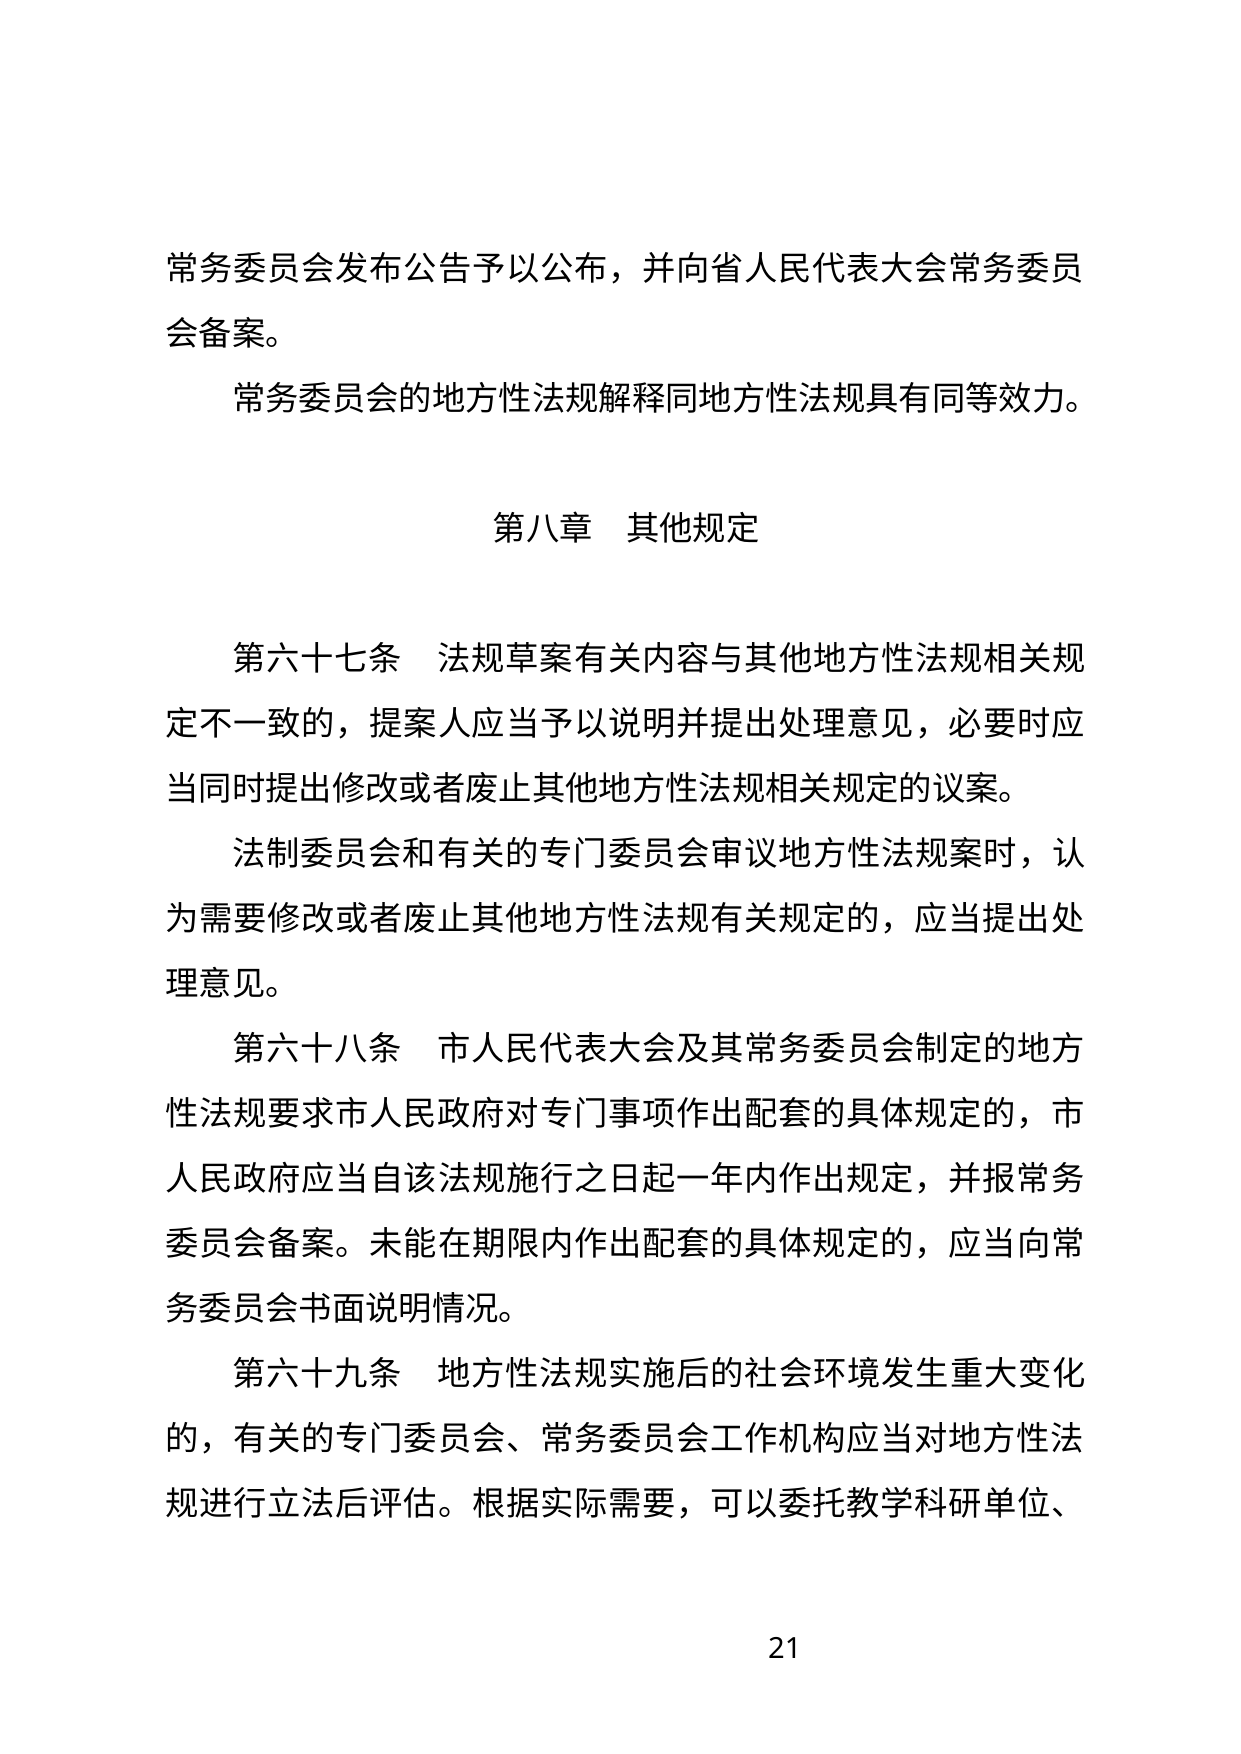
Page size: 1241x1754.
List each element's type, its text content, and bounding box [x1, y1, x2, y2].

text 第八章 其他规定 [165, 493, 1087, 558]
text 第六十七条 法规草案有关内容与其他地方性法规相关规定不一致的，提案人应当予以说明并提出处理意见，必要时应当同时提出修改或者废止其他地方性法规相关规定的议案。 [165, 623, 1087, 818]
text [165, 233, 1087, 363]
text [165, 1338, 1087, 1533]
text 第六十八条 市人民代表大会及其常务委员会制定的地方性法规要求市人民政府对专门事项作出配套的具体规定的，市人民政府应当自该法规施行之日起一年内作出规定，并报常务委员会备案。未能在期限内作出配套的具体规定的，应当向常务委员会书面说明情况。 [165, 1013, 1087, 1338]
text 常务委员会的地方性法规解释同地方性法规具有同等效力。 [165, 363, 1087, 428]
text 法制委员会和有关的专门委员会审议地方性法规案时，认为需要修改或者废止其他地方性法规有关规定的，应当提出处理意见。 [165, 818, 1087, 1013]
